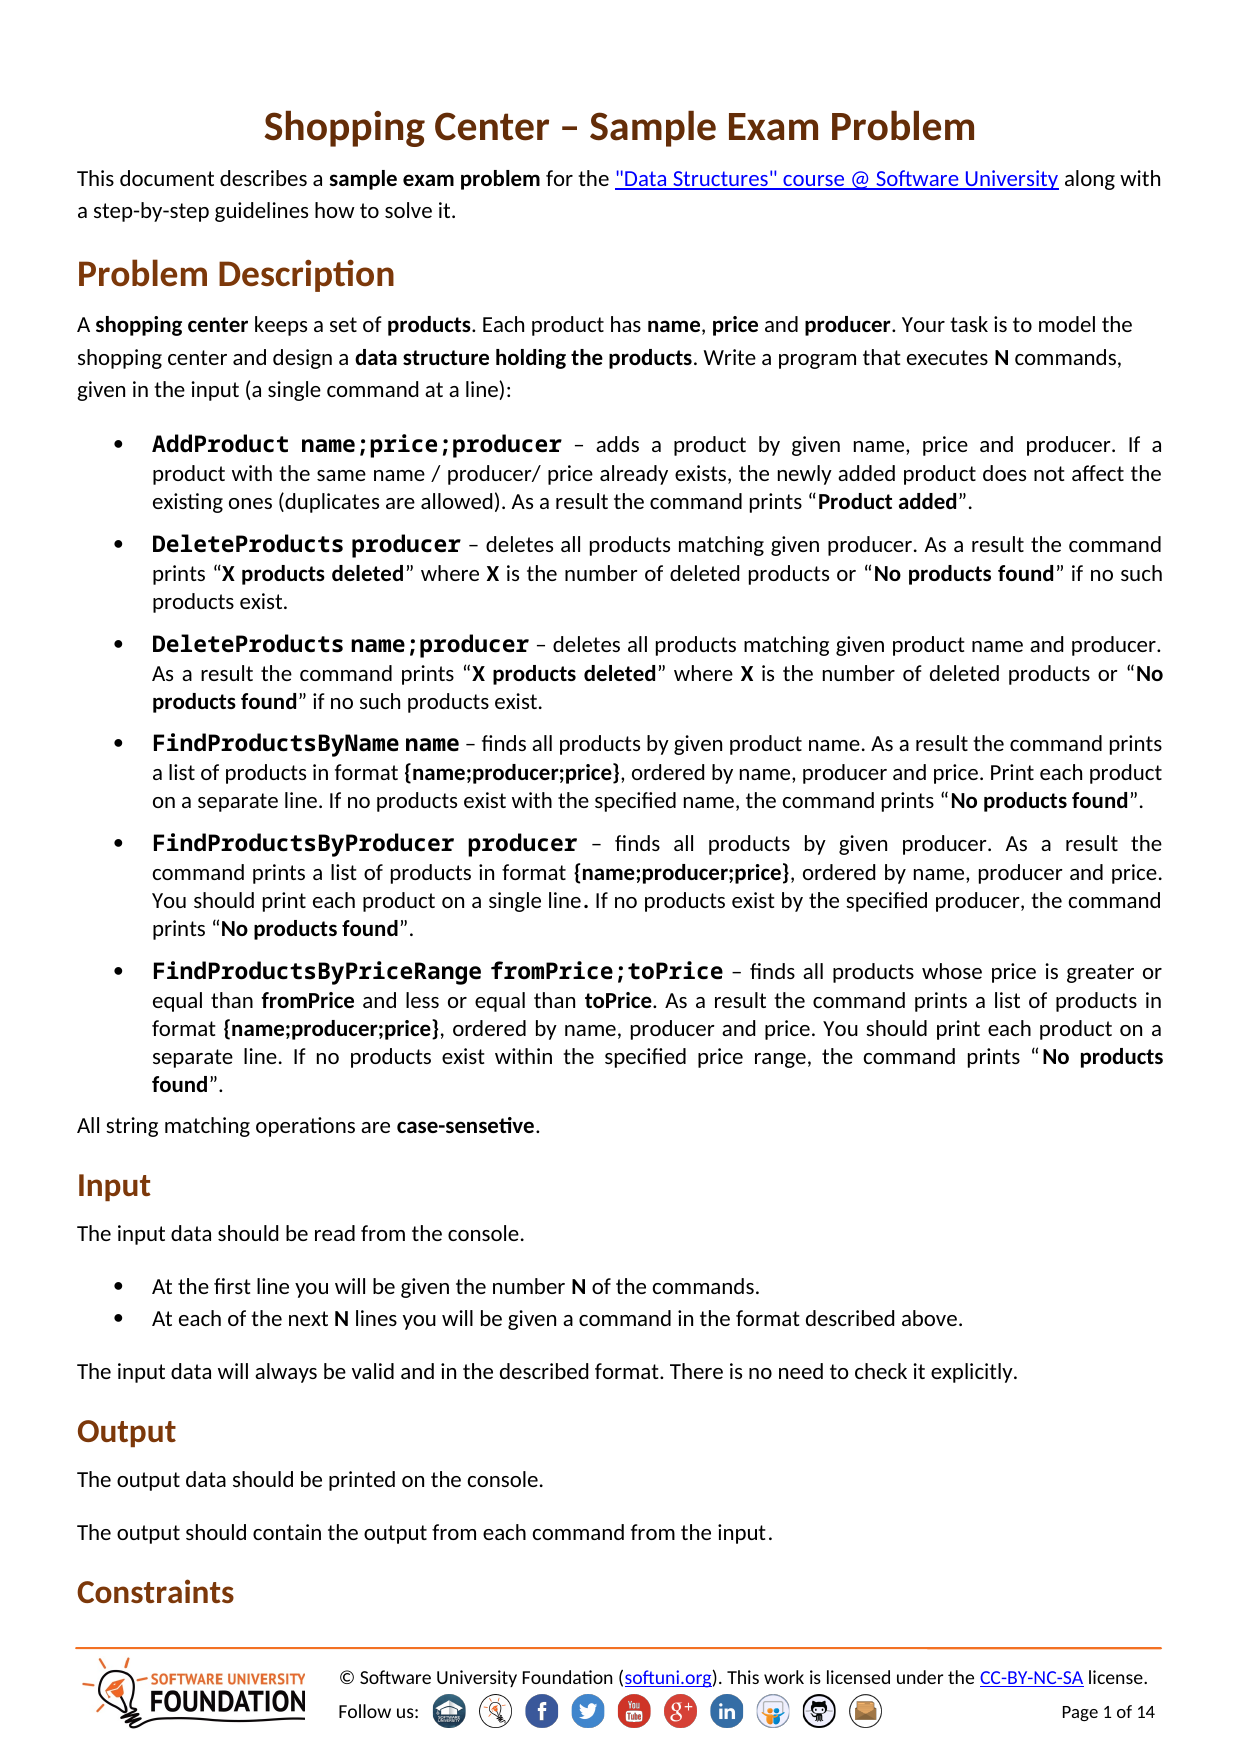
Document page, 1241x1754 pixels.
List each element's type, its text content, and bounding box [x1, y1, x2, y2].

subtitle Shopping Center – Sample Exam Problem [77, 99, 1163, 150]
text The output should contain the output from each command from the input. [77, 1518, 1163, 1546]
list FindProductsByName name – finds all products by given product name. As a result the command prints a list of products in format {name;producer;price}, ordered by name, producer and price. Print each product on a separate line. If no products exist with the specified name, the command prints “No products found”. [114, 727, 1163, 814]
subtitle Constraints [77, 1571, 1163, 1612]
text A shopping center keeps a set of products. Each product has name, price and producer. Your task is to model the shopping center and design a data structure holding the products. Write a program that executes N commands, given in the input (a single command at a line): [77, 311, 1163, 403]
picture [849, 1694, 882, 1728]
picture [525, 1694, 559, 1728]
text The input data should be read from the console. [77, 1219, 1163, 1247]
picture [479, 1694, 512, 1728]
picture [571, 1694, 605, 1728]
picture [617, 1694, 651, 1728]
list AddProduct name;price;producer – adds a product by given name, price and producer. If a product with the same name / producer/ price already exists, the newly added product does not affect the existing ones (duplicates are allowed). As a result the command prints “Product added”. [114, 428, 1163, 515]
list DeleteProducts name;producer – deletes all products matching given product name and producer. As a result the command prints “X products deleted” where X is the number of deleted products or “No products found” if no such products exist. [114, 627, 1163, 715]
list DeleteProducts producer – deletes all products matching given producer. As a result the command prints “X products deleted” where X is the number of deleted products or “No products found” if no such products exist. [114, 528, 1163, 615]
text All string matching operations are case-sensetive. [77, 1111, 1163, 1139]
picture [81, 1656, 305, 1729]
subtitle Problem Description [77, 249, 1163, 295]
text The input data will always be valid and in the described format. There is no need to check it explicitly. [77, 1357, 1163, 1385]
picture [710, 1694, 744, 1728]
picture [802, 1694, 836, 1728]
picture [664, 1694, 697, 1728]
subtitle Output [77, 1410, 1163, 1451]
picture [432, 1694, 466, 1728]
subtitle Input [77, 1164, 1163, 1204]
list FindProductsByProducer producer – finds all products by given producer. As a result the command prints a list of products in format {name;producer;price}, ordered by name, producer and price. You should print each product on a single line. If no products exist by the specified producer, the command prints “No products found”. [114, 827, 1163, 942]
list FindProductsByPriceRange fromPrice;toPrice – finds all products whose price is greater or equal than fromPrice and less or equal than toPrice. As a result the command prints a list of products in format {name;producer;price}, ordered by name, producer and price. You should print each product on a separate line. If no products exist within the specified price range, the command prints “No products found”. [114, 955, 1163, 1098]
list At each of the next N lines you will be given a command in the format described above. [114, 1304, 1163, 1332]
text The output data should be printed on the console. [77, 1465, 1163, 1493]
picture [756, 1694, 790, 1728]
list At the first line you will be given the number N of the commands. [114, 1272, 1163, 1300]
text This document describes a sample exam problem for the "Data Structures" course @ Software University along with a step-by-step guidelines how to solve it. [77, 164, 1163, 224]
